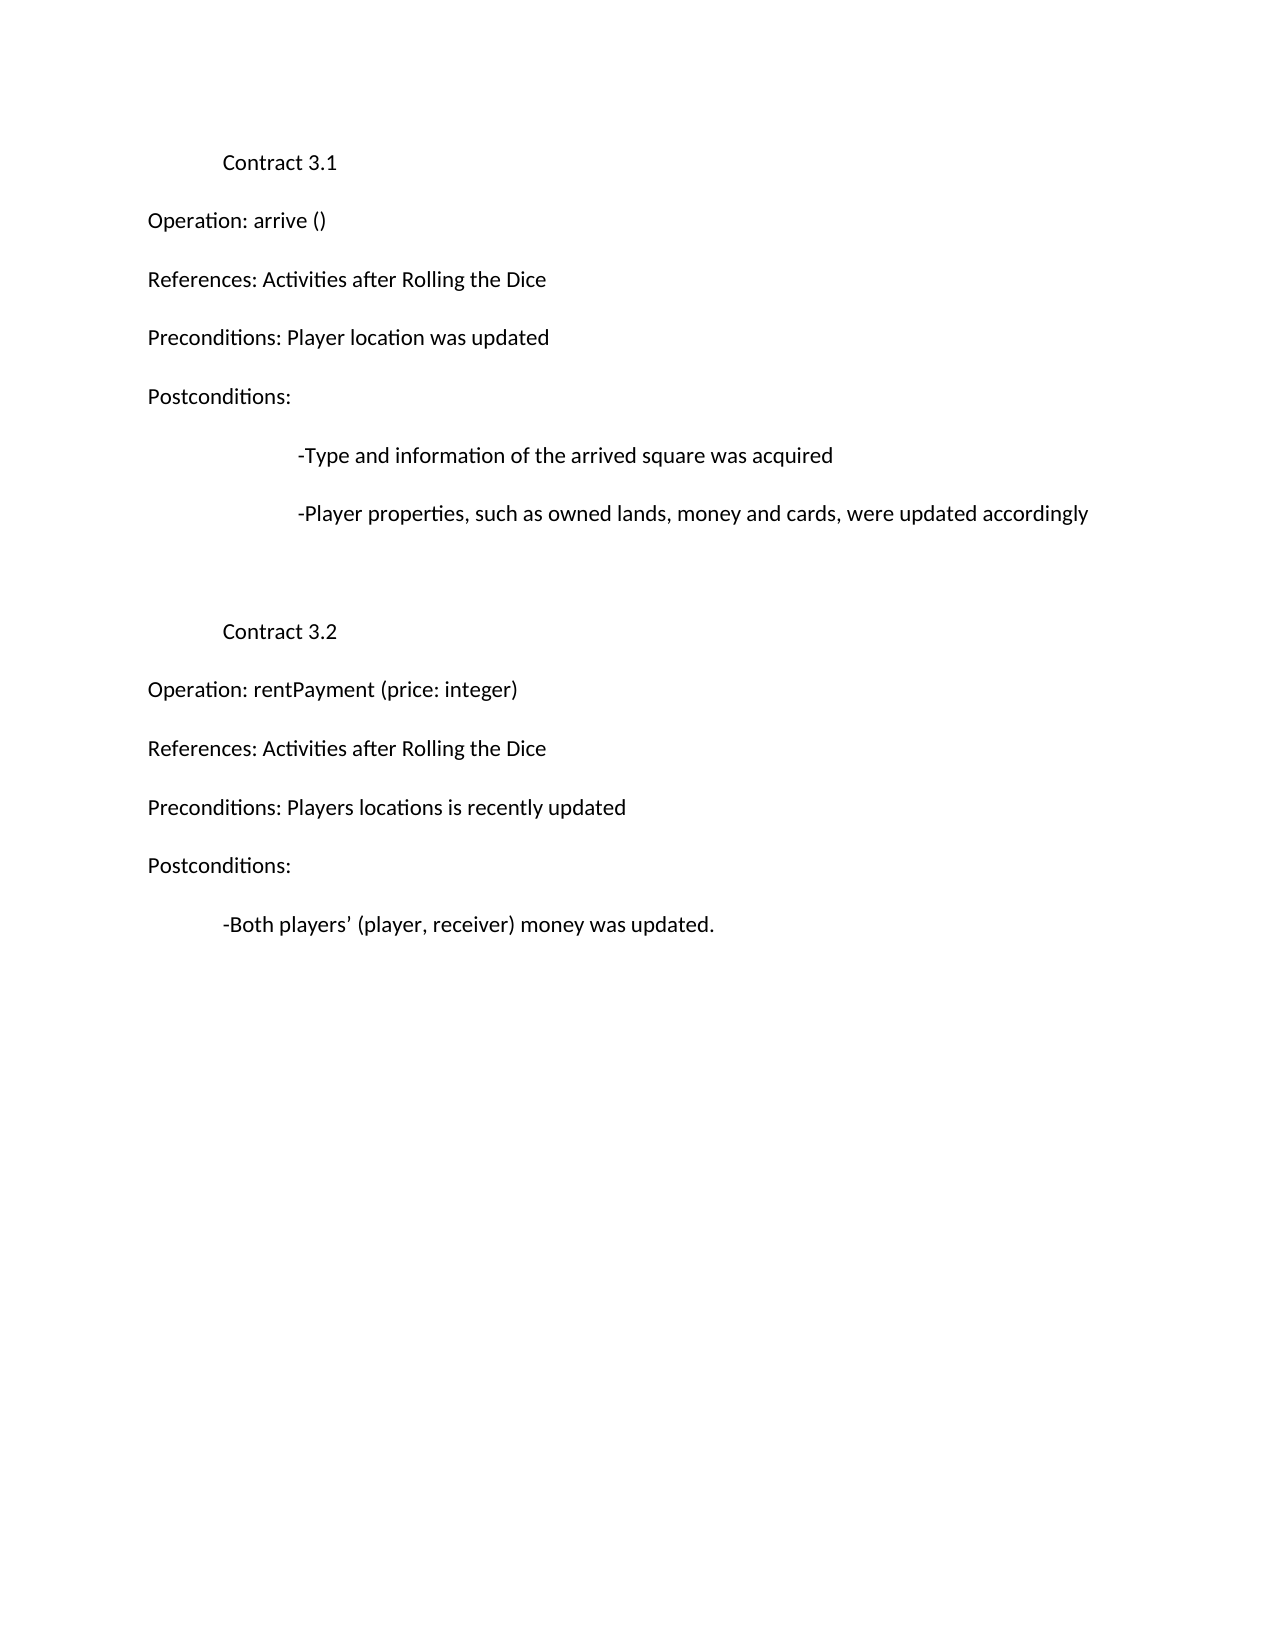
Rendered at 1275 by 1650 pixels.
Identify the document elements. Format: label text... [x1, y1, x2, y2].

text -Both players’ (player, receiver) money was updated. [148, 910, 1127, 938]
text -Type and information of the arrived square was acquired [148, 441, 1127, 469]
text Operation: rentPayment (price: integer) [148, 675, 1127, 703]
text -Player properties, such as owned lands, money and cards, were updated accordingly [148, 499, 1127, 527]
text Contract 3.2 [223, 617, 1127, 645]
text References: Activities after Rolling the Dice [148, 265, 1127, 293]
text Operation: arrive () [148, 206, 1127, 234]
text Contract 3.1 [148, 148, 1127, 176]
text References: Activities after Rolling the Dice [148, 734, 1127, 762]
text Preconditions: Players locations is recently updated [148, 793, 1127, 821]
text Postconditions: [148, 851, 1127, 879]
text Postconditions: [148, 382, 1127, 410]
text Preconditions: Player location was updated [148, 323, 1127, 352]
